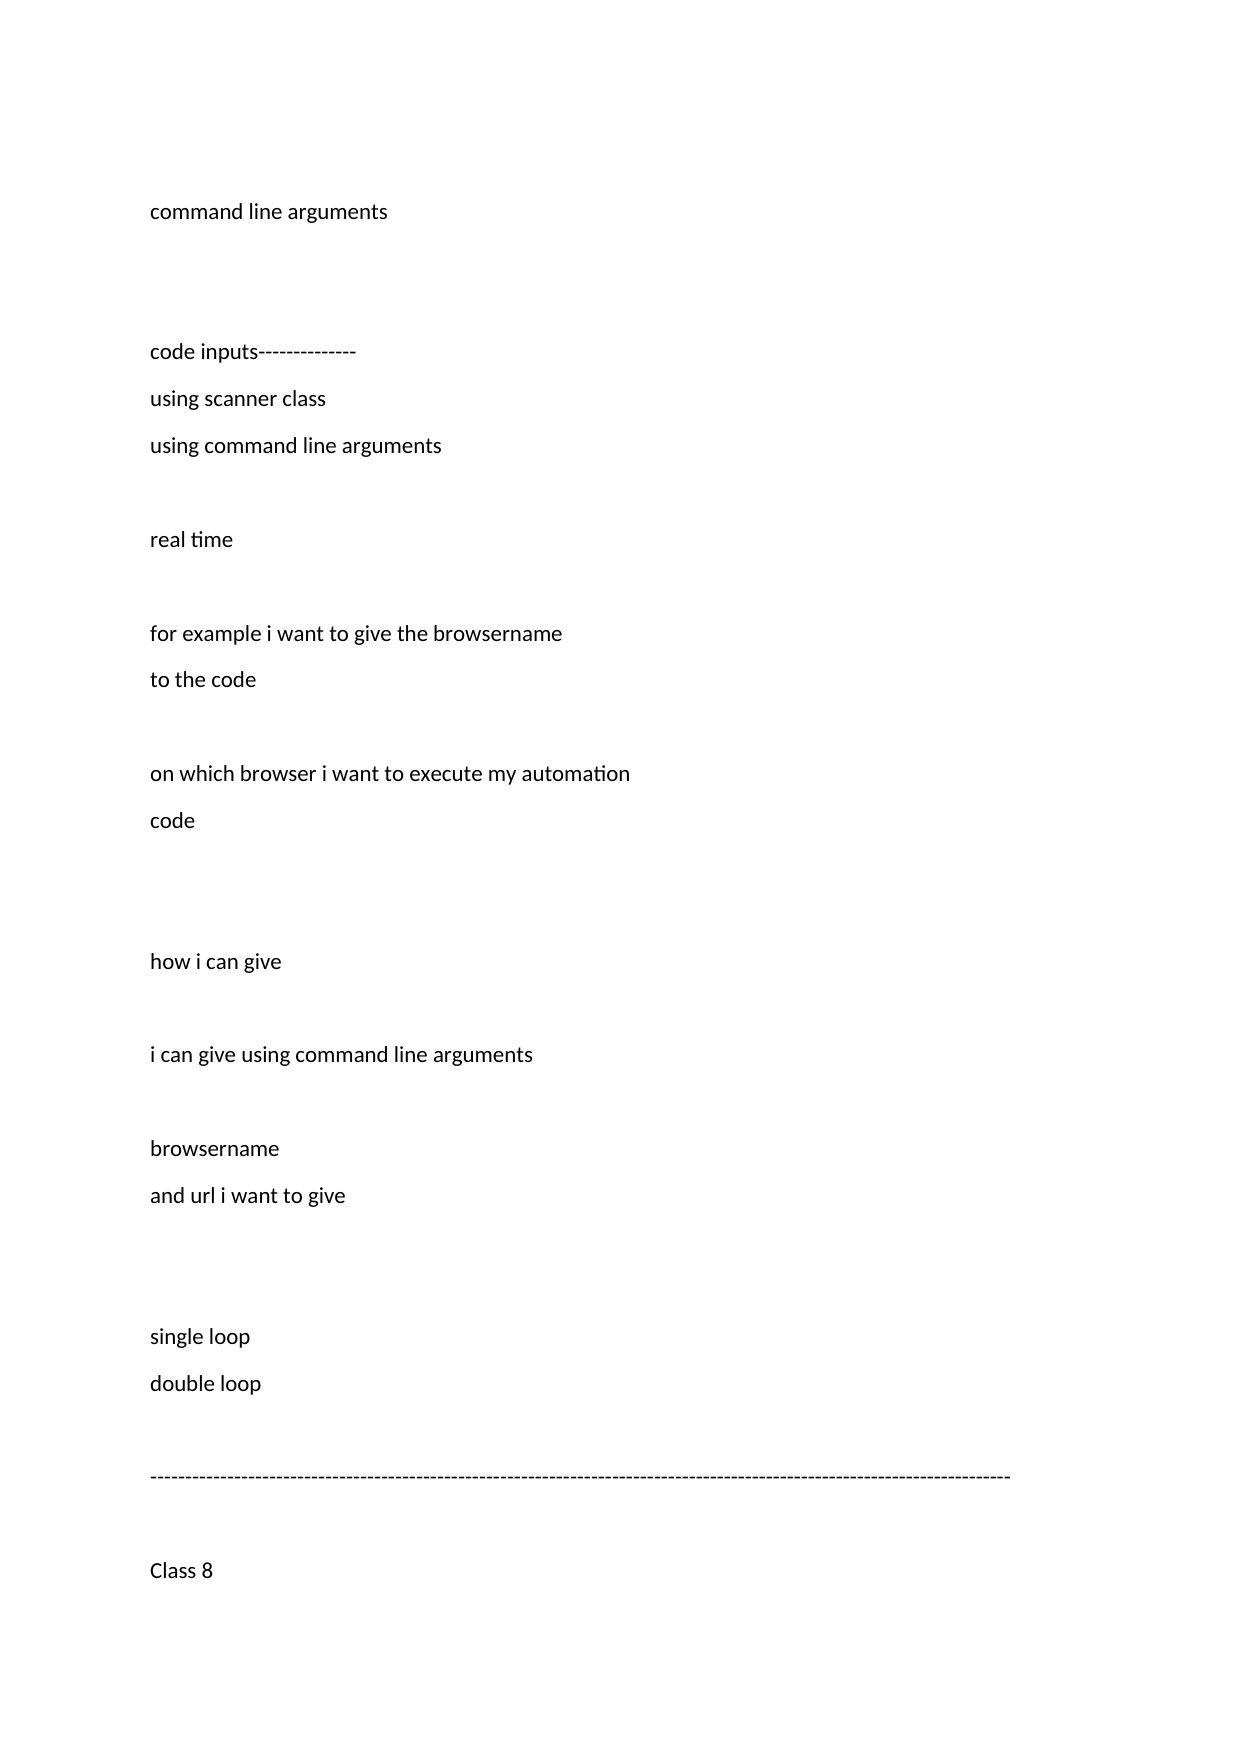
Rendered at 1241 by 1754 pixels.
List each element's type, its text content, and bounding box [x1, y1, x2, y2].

text command line arguments [150, 197, 1090, 225]
text browsername [150, 1134, 1090, 1162]
text for example i want to give the browsername [150, 619, 1090, 647]
text and url i want to give [150, 1181, 1090, 1209]
text i can give using command line arguments [150, 1041, 1090, 1069]
text --------------------------------------------------------------------------------------------------------------------------- [150, 1462, 1090, 1491]
text double loop [150, 1369, 1090, 1397]
text to the code [150, 666, 1090, 694]
text code [150, 806, 1090, 834]
text code inputs-------------- [150, 337, 1090, 366]
text single loop [150, 1322, 1090, 1350]
text on which browser i want to execute my automation [150, 759, 1090, 787]
text using scanner class [150, 384, 1090, 412]
text Class 8 [150, 1556, 1090, 1584]
text how i can give [150, 947, 1090, 975]
text using command line arguments [150, 431, 1090, 459]
text real time [150, 525, 1090, 553]
